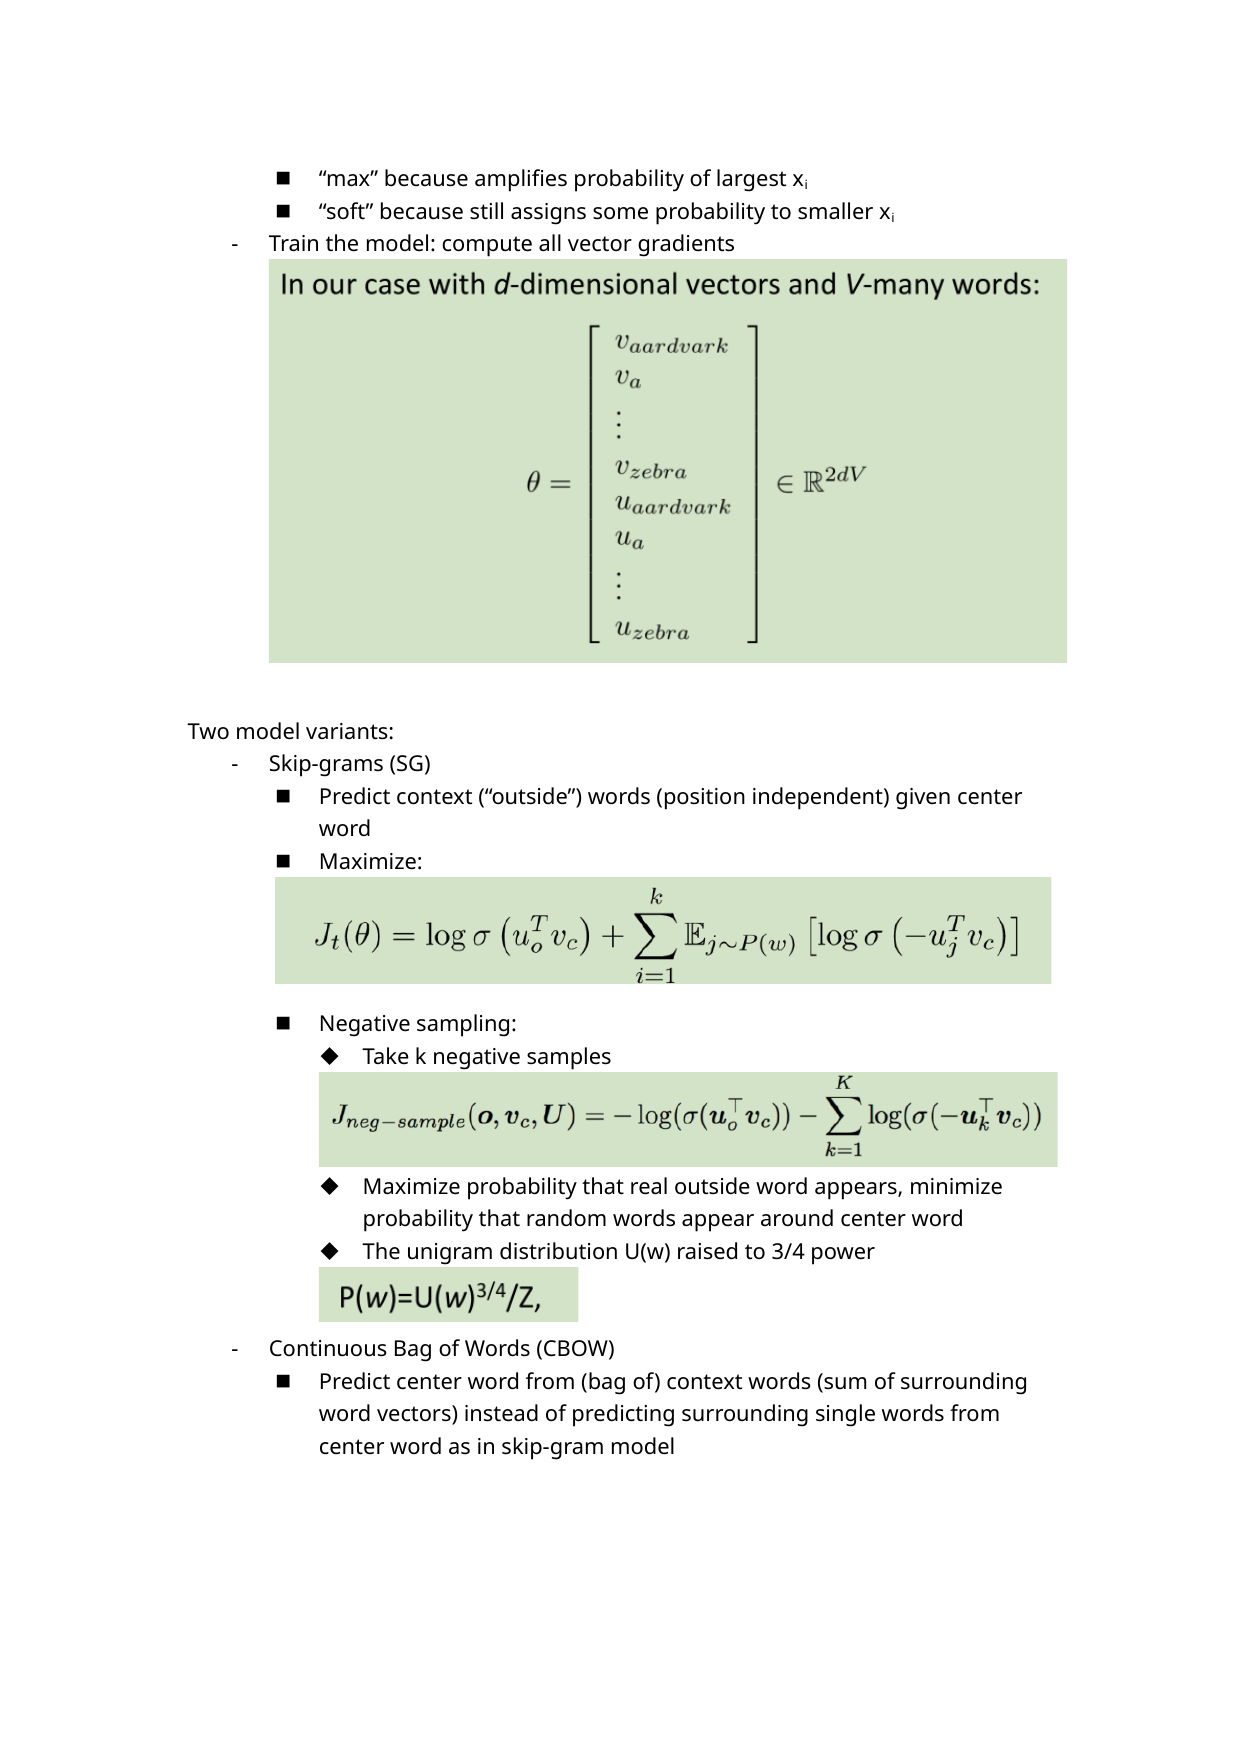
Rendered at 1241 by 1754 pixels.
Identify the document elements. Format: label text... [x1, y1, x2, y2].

list Maximize: [275, 844, 1053, 877]
list Skip-grams (SG) [231, 747, 1053, 779]
list Predict center word from (bag of) context words (sum of surrounding word vectors) instead of predicting surrounding single words from center word as in skip-gram model [275, 1364, 1053, 1462]
list The unigram distribution U(w) raised to 3/4 power [319, 1234, 1053, 1267]
text Two model variants: [187, 714, 1053, 747]
list Maximize probability that real outside word appears, minimize probability that random words appear around center word [319, 1169, 1053, 1234]
picture [275, 877, 1052, 984]
list “max” because amplifies probability of largest xi [275, 162, 1053, 194]
list Negative sampling: [275, 1007, 1053, 1039]
list Continuous Bag of Words (CBOW) [231, 1332, 1053, 1364]
list Predict context (“outside”) words (position independent) given center word [275, 779, 1053, 844]
list “soft” because still assigns some probability to smaller xi [275, 194, 1053, 227]
list Take k negative samples [319, 1039, 1053, 1072]
list Train the model: compute all vector gradients [231, 227, 1053, 259]
picture [318, 1072, 1058, 1167]
picture [268, 259, 1068, 663]
picture [318, 1267, 579, 1322]
